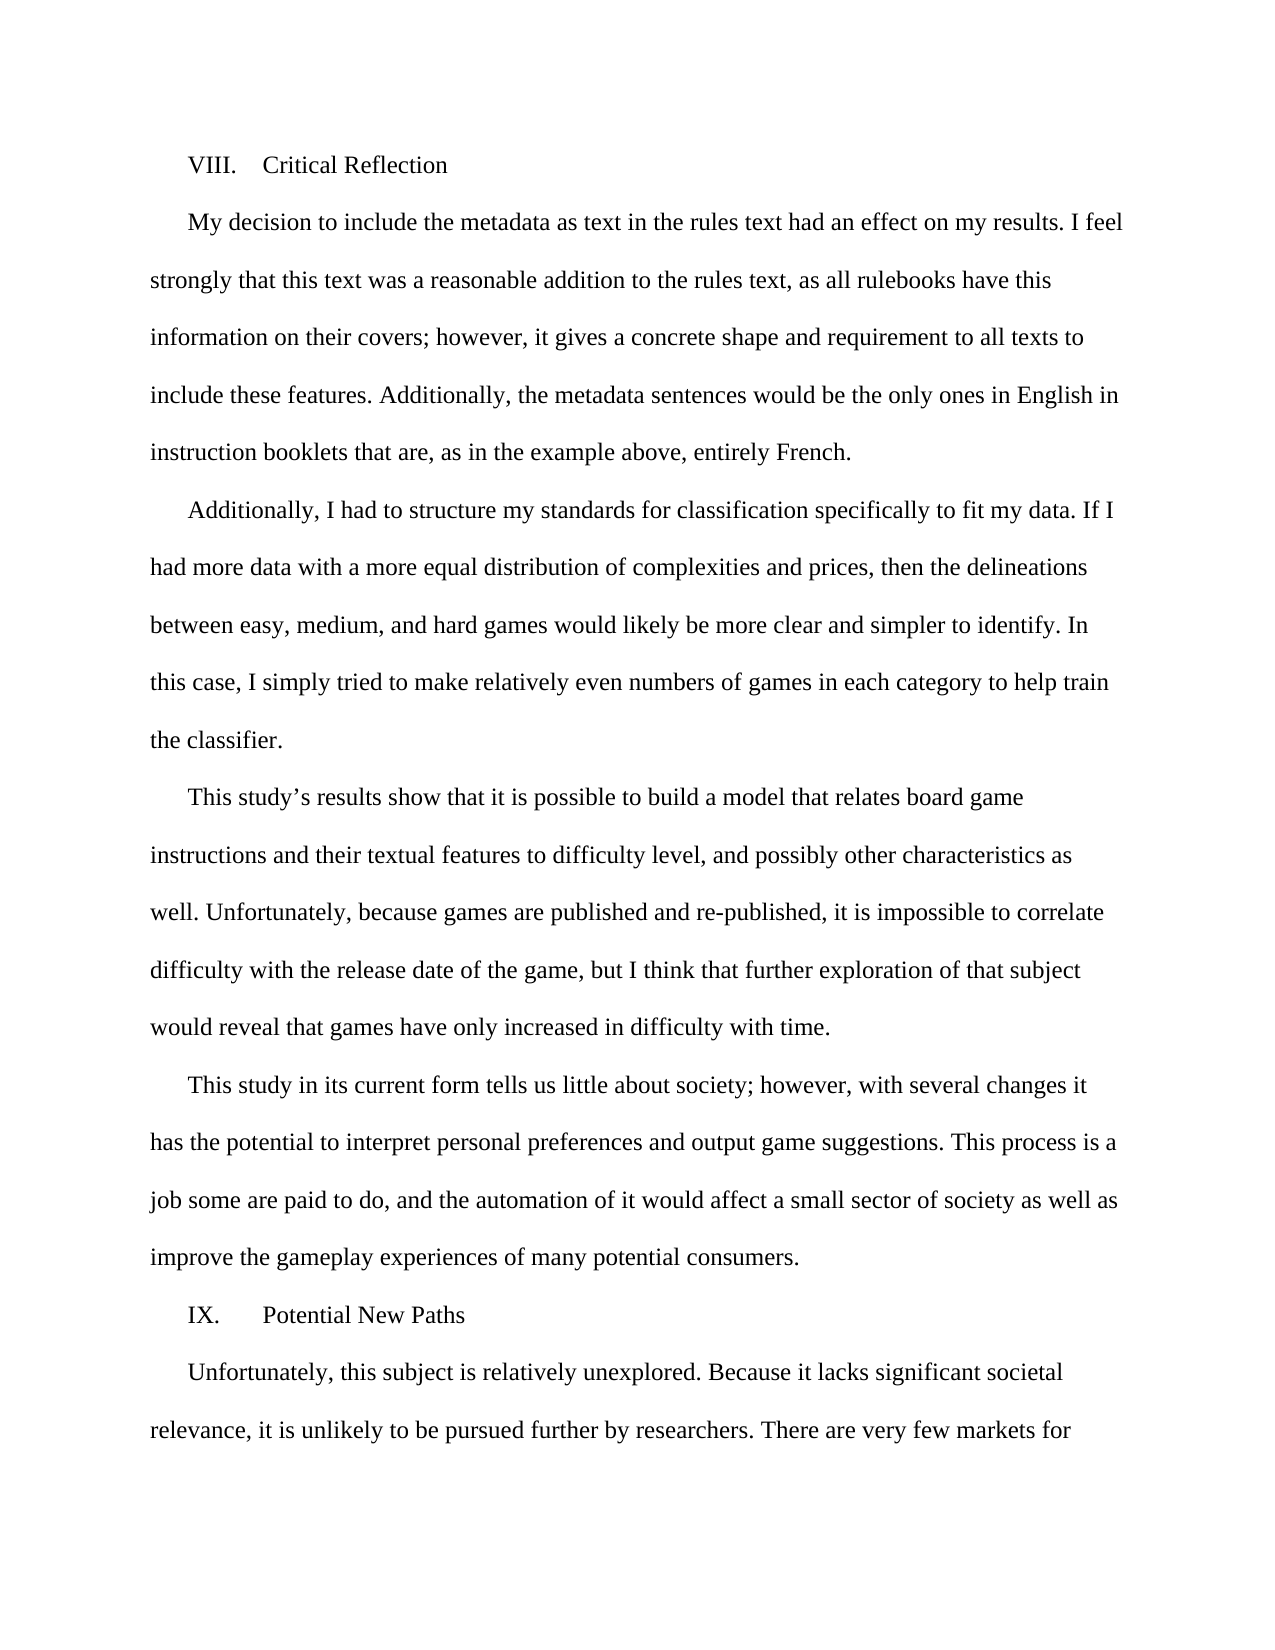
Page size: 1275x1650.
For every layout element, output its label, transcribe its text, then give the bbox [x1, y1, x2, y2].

text Additionally, I had to structure my standards for classification specifically to fit my data. If I had more data with a more equal distribution of complexities and prices, then the delineations between easy, medium, and hard games would likely be more clear and simpler to identify. In this case, I simply tried to make relatively even numbers of games in each category to help train the classifier. [150, 495, 1125, 754]
list Potential New Paths [187, 1300, 1125, 1329]
list Critical Reflection [187, 150, 1125, 179]
text This study in its current form tells us little about society; however, with several changes it has the potential to interpret personal preferences and output game suggestions. This process is a job some are paid to do, and the automation of it would affect a small sector of society as well as improve the gameplay experiences of many potential consumers. [150, 1070, 1125, 1271]
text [150, 1357, 1125, 1444]
text My decision to include the metadata as text in the rules text had an effect on my results. I feel strongly that this text was a reasonable addition to the rules text, as all rulebooks have this information on their covers; however, it gives a concrete shape and requirement to all texts to include these features. Additionally, the metadata sentences would be the only ones in English in instruction booklets that are, as in the example above, entirely French. [150, 207, 1125, 466]
text This study’s results show that it is possible to build a model that relates board game instructions and their textual features to difficulty level, and possibly other characteristics as well. Unfortunately, because games are published and re-published, it is impossible to correlate difficulty with the release date of the game, but I think that further exploration of that subject would reveal that games have only increased in difficulty with time. [150, 782, 1125, 1041]
